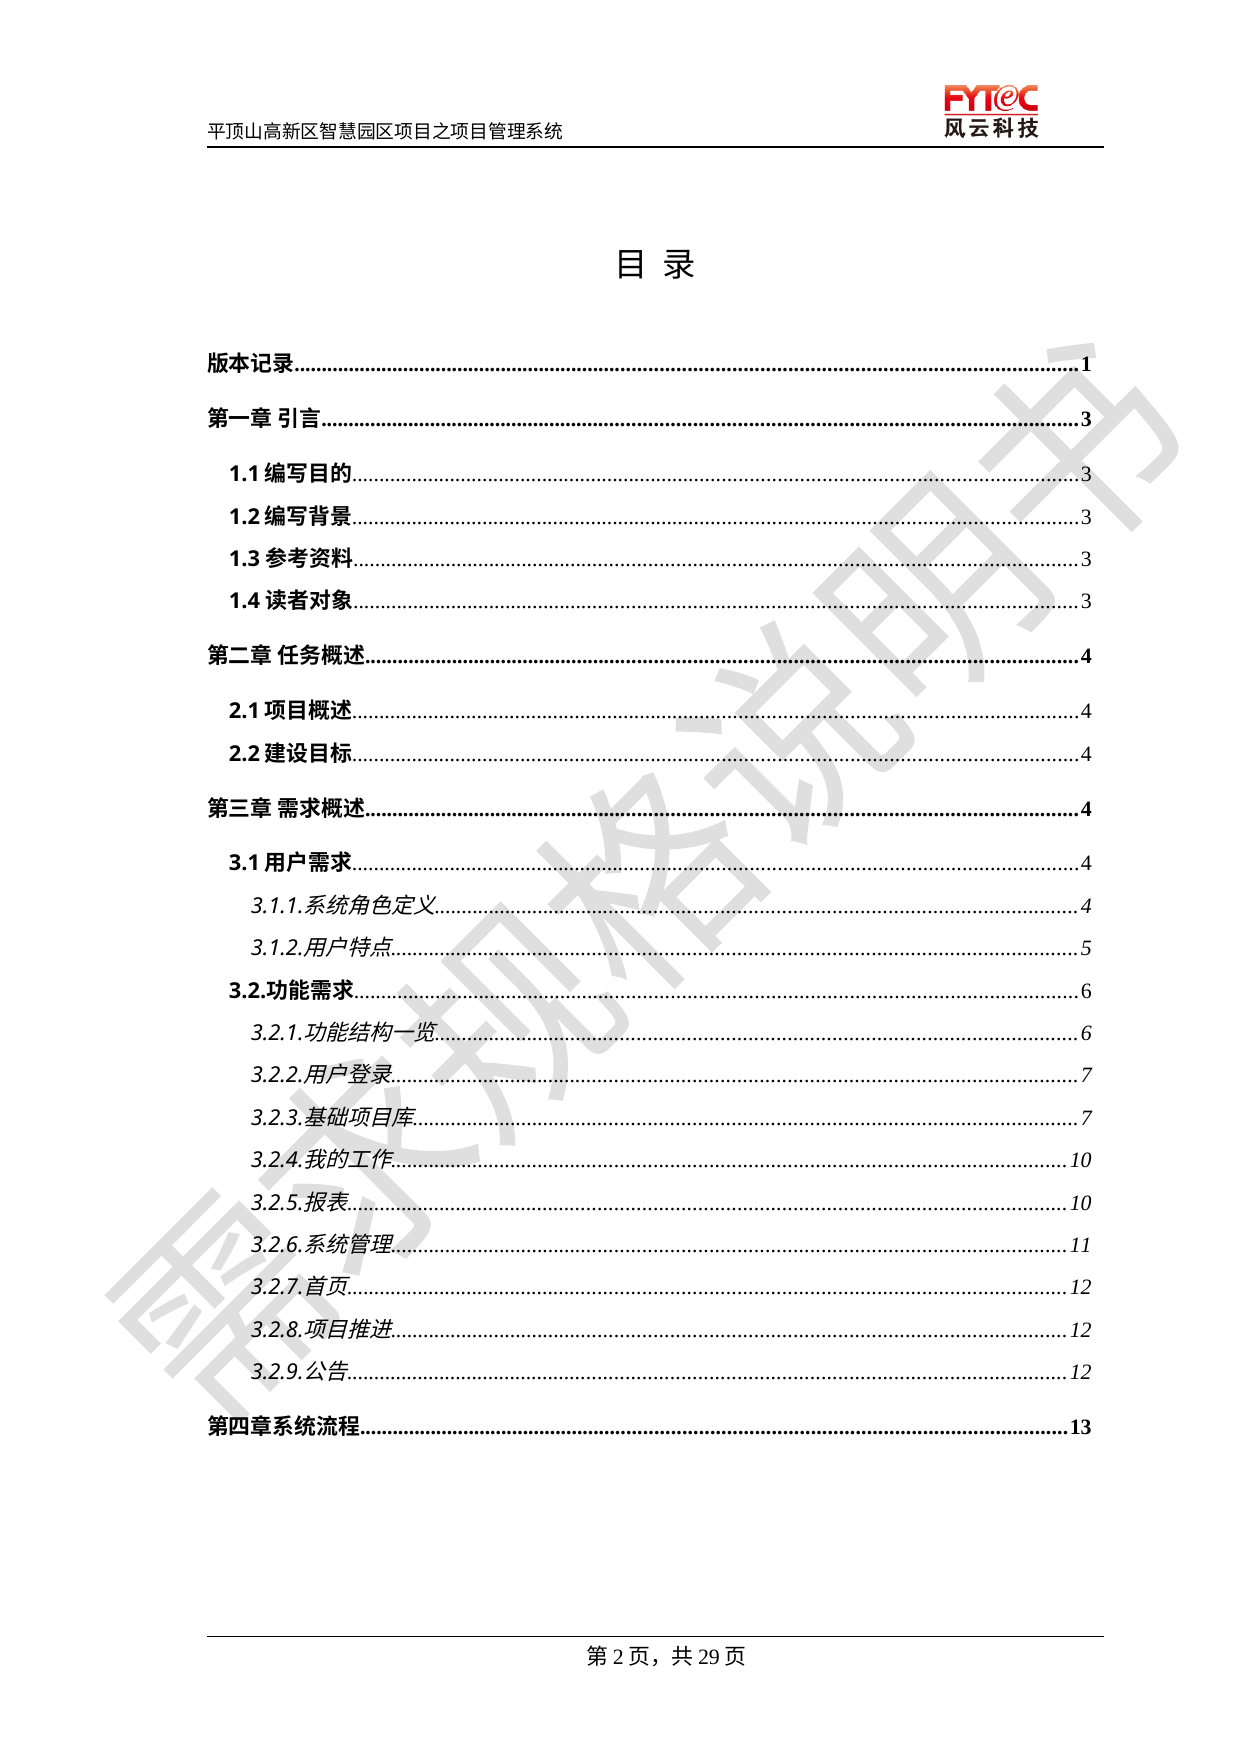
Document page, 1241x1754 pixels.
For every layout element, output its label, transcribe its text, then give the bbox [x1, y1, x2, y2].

text 3.2.7.首页 12 [251, 1264, 1104, 1306]
text 3.2.9.公告 12 [251, 1349, 1104, 1391]
text 3.2.2.用户登录 7 [251, 1052, 1104, 1094]
text 第一章 引言 3 [207, 396, 1104, 438]
text 第二章 任务概述 4 [207, 633, 1104, 675]
text 第四章系统流程 13 [207, 1404, 1104, 1446]
text 3.2.1.功能结构一览 6 [251, 1010, 1104, 1052]
picture [941, 84, 1042, 139]
text 3.2.3.基础项目库 7 [251, 1094, 1104, 1137]
text 3.2.功能需求 6 [229, 967, 1104, 1010]
text 版本记录 1 [207, 341, 1104, 383]
text 目 录 [207, 220, 1104, 304]
text 1.3 参考资料 3 [229, 536, 1104, 578]
text 1.4 读者对象 3 [229, 578, 1104, 621]
text 1.2编写背景 3 [229, 493, 1104, 536]
text 3.2.5.报表 10 [251, 1179, 1104, 1222]
text 第三章 需求概述 4 [207, 785, 1104, 828]
text 3.2.8.项目推进 12 [251, 1306, 1104, 1349]
text 2.2建设目标 4 [229, 730, 1104, 773]
text 3.1用户需求 4 [229, 840, 1104, 882]
text 3.2.6.系统管理 11 [251, 1222, 1104, 1264]
text 3.1.1.系统角色定义 4 [251, 882, 1104, 925]
text 1.1编写目的 3 [229, 451, 1104, 493]
text 2.1项目概述 4 [229, 688, 1104, 730]
text 3.1.2.用户特点 5 [251, 925, 1104, 967]
text 3.2.4.我的工作 10 [251, 1137, 1104, 1179]
